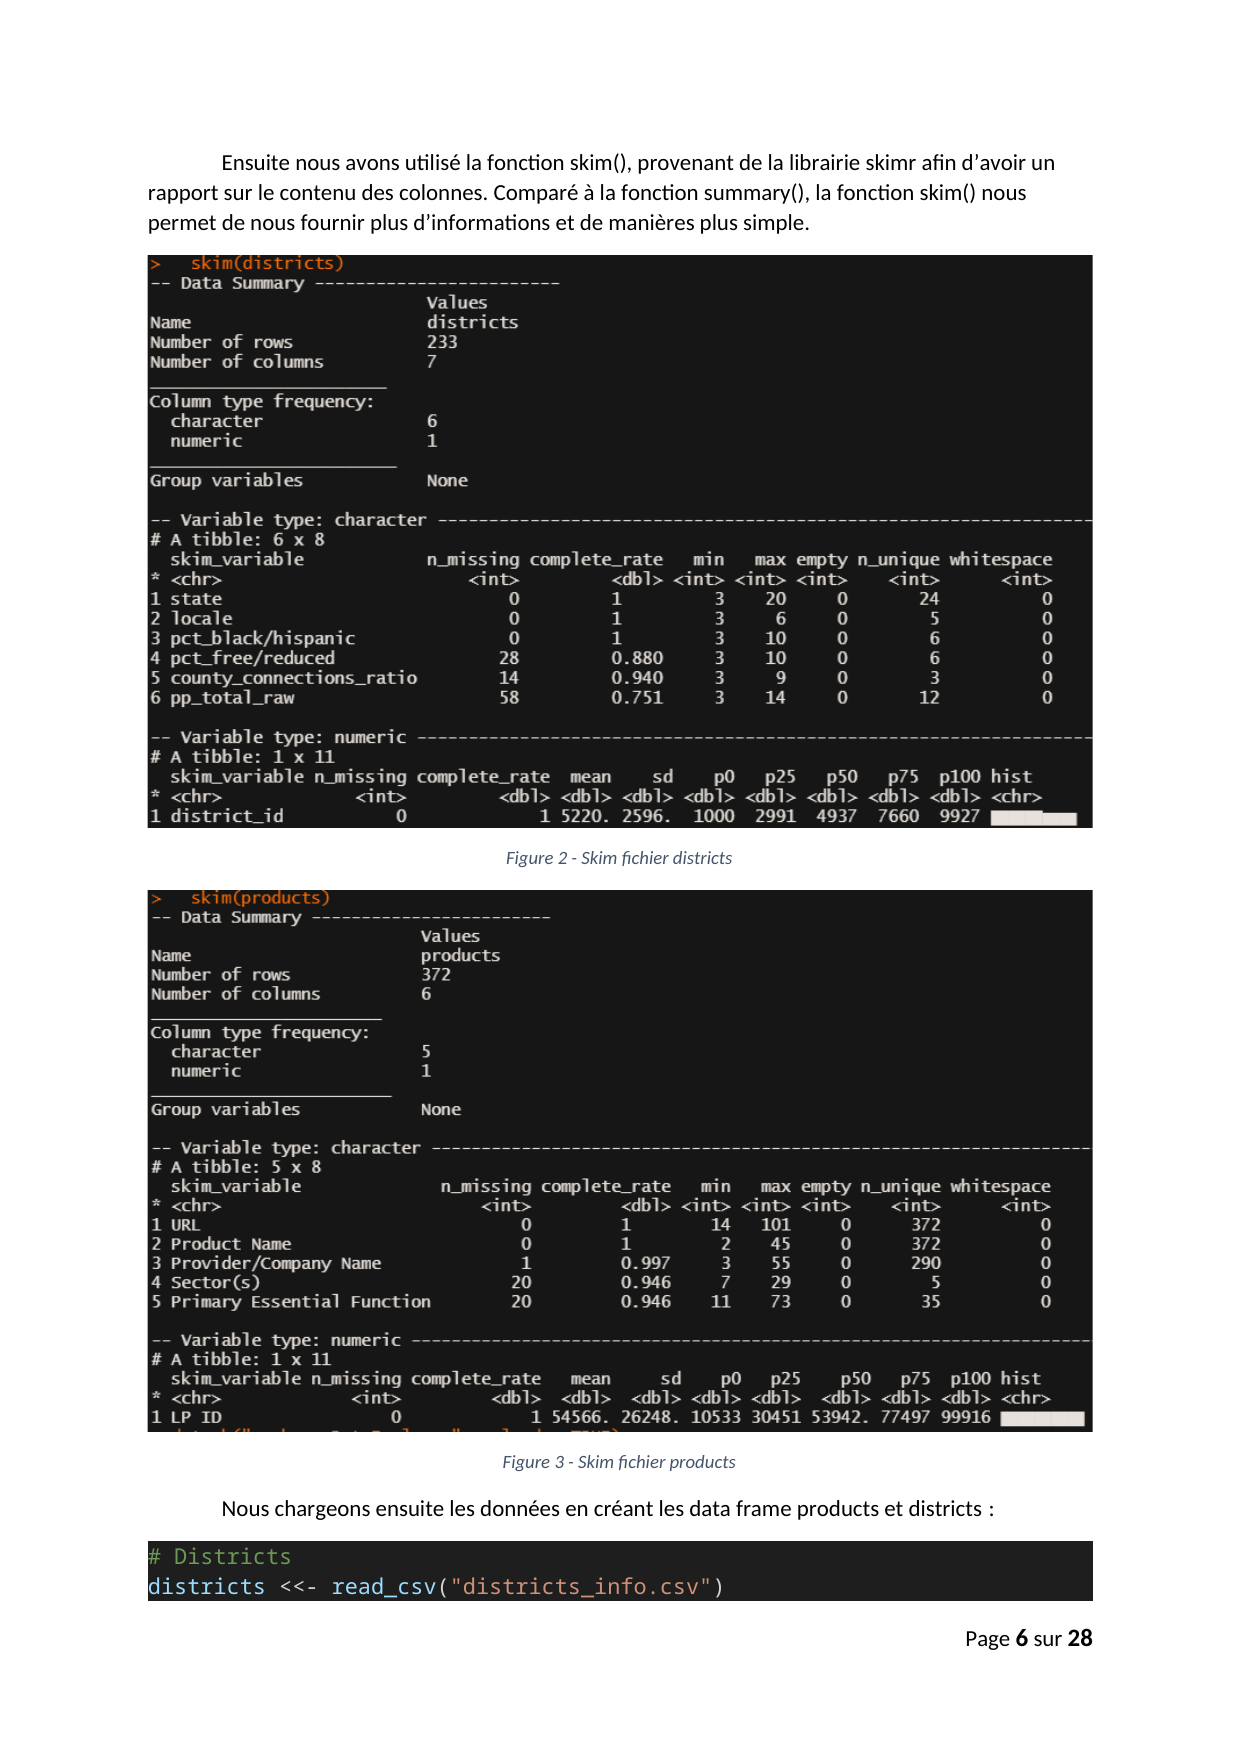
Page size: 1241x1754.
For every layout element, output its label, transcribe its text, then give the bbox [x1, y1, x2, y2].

text Nous chargeons ensuite les données en créant les data frame products et districts : [148, 1494, 1093, 1522]
text Ensuite nous avons utilisé la fonction skim(), provenant de la librairie skimr afin d’avoir un rapport sur le contenu des colonnes. Comparé à la fonction summary(), la fonction skim() nous permet de nous fournir plus d’informations et de manières plus simple. [148, 148, 1093, 236]
text # Districts [148, 1541, 1093, 1571]
picture [147, 890, 1093, 1432]
picture [147, 255, 1093, 828]
text districts <<- read_csv("districts_info.csv") [148, 1571, 1093, 1601]
